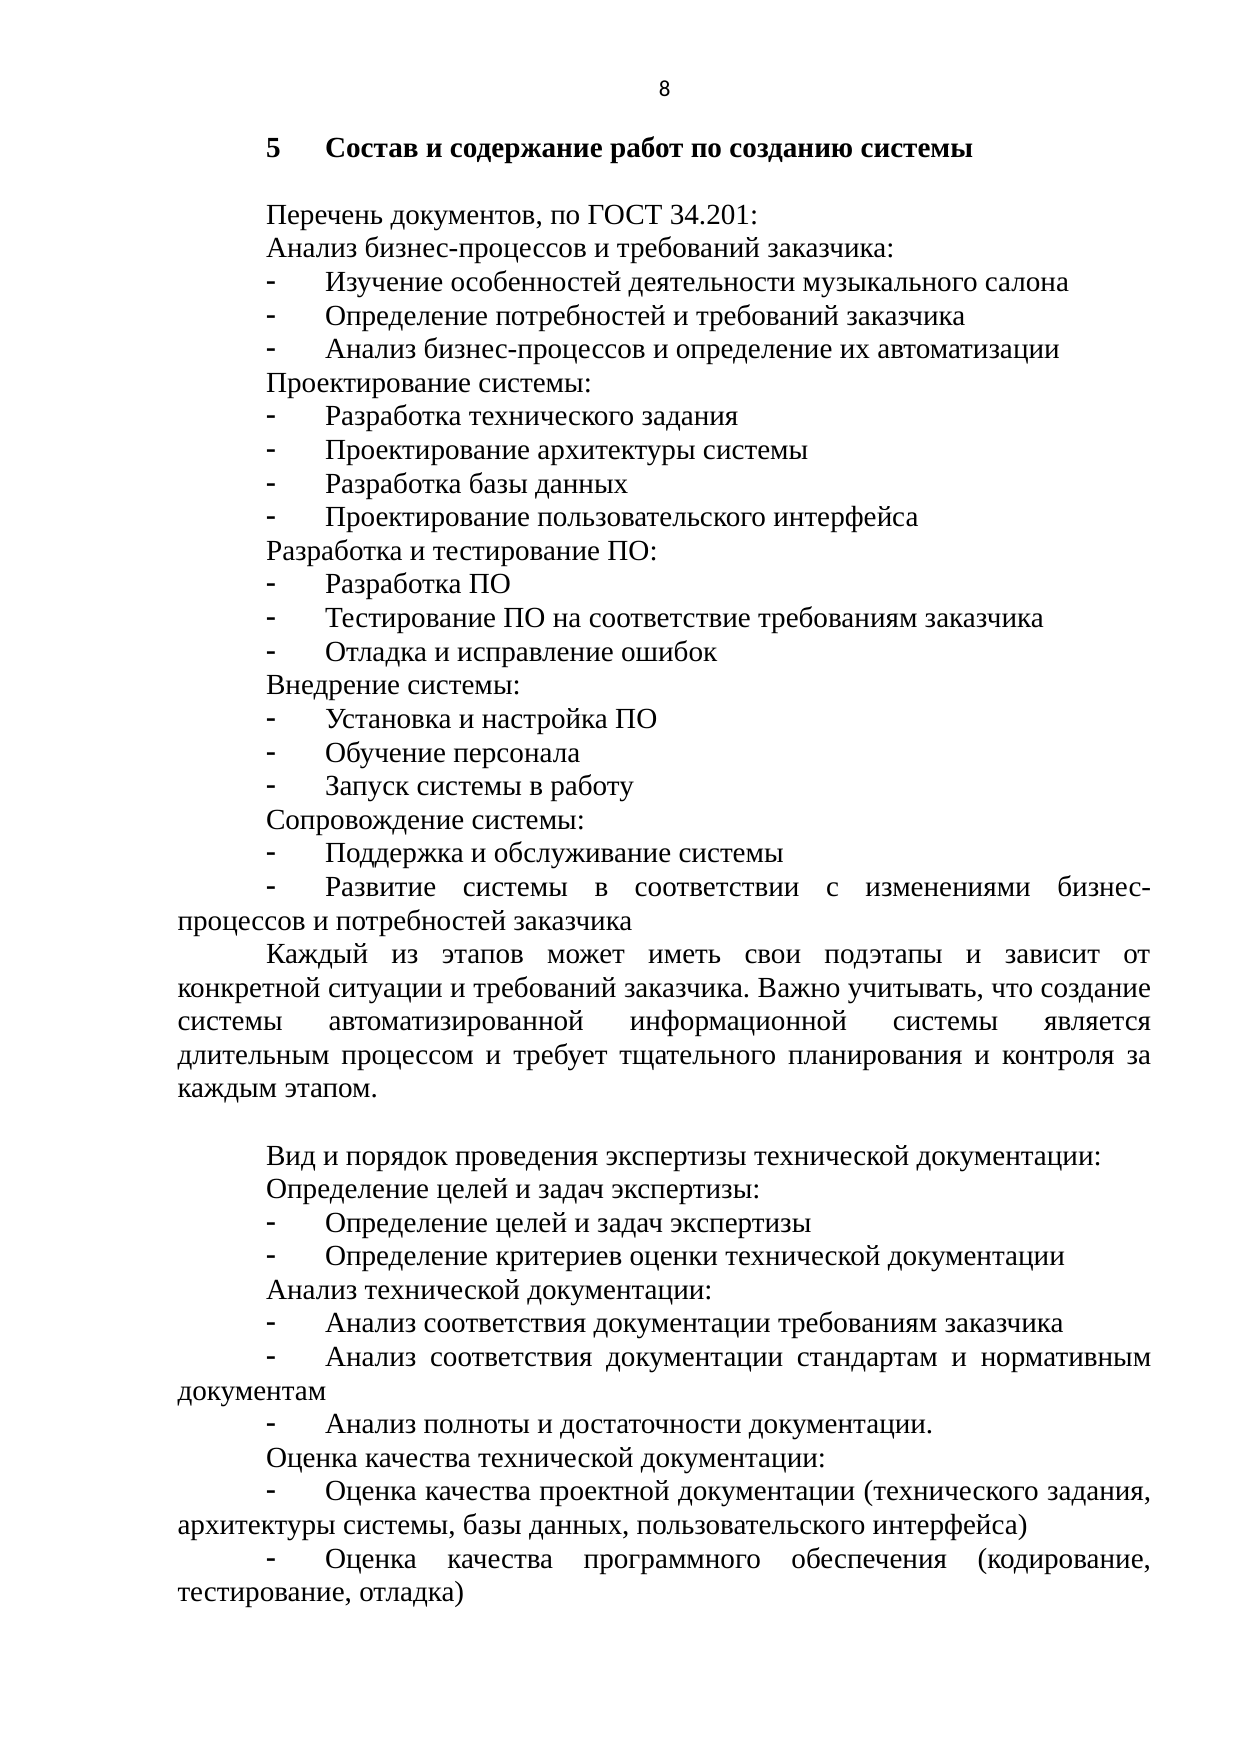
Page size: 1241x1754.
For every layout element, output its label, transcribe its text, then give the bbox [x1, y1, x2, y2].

list Развитие системы в соответствии с изменениями бизнес-процессов и потребностей заказчика [177, 869, 1152, 936]
list Обучение персонала [177, 735, 1152, 768]
list Оценка качества проектной документации (технического задания, архитектуры системы, базы данных, пользовательского интерфейса) [177, 1473, 1152, 1541]
list Проектирование архитектуры системы [177, 432, 1152, 466]
list Разработка базы данных [177, 466, 1152, 499]
list Вид и порядок проведения экспертизы технической документации: [177, 1138, 1152, 1171]
list Анализ бизнес-процессов и определение их автоматизации [177, 331, 1152, 365]
list Запуск системы в работу [177, 768, 1152, 802]
list Анализ соответствия документации требованиям заказчика [177, 1306, 1152, 1339]
list Установка и настройка ПО [177, 701, 1152, 735]
list Определение целей и задач экспертизы [177, 1205, 1152, 1238]
list Анализ полноты и достаточности документации. [177, 1406, 1152, 1440]
list Оценка качества технической документации: [177, 1440, 1152, 1473]
list Перечень документов, по ГОСТ 34.201: [177, 197, 1152, 230]
list Проектирование системы: [177, 365, 1152, 398]
list Оценка качества программного обеспечения (кодирование, тестирование, отладка) [177, 1541, 1152, 1608]
list Разработка ПО [177, 567, 1152, 600]
list Внедрение системы: [177, 667, 1152, 701]
list Поддержка и обслуживание системы [177, 836, 1152, 869]
list Сопровождение системы: [177, 802, 1152, 836]
list Анализ соответствия документации стандартам и нормативным документам [177, 1339, 1152, 1406]
list Разработка и тестирование ПО: [177, 533, 1152, 567]
list Тестирование ПО на соответствие требованиям заказчика [177, 600, 1152, 634]
list Состав и содержание работ по созданию системы [177, 130, 1152, 163]
list Отладка и исправление ошибок [177, 634, 1152, 667]
list Определение целей и задач экспертизы: [177, 1171, 1152, 1205]
list Проектирование пользовательского интерфейса [177, 499, 1152, 533]
list Разработка технического задания [177, 398, 1152, 432]
list Каждый из этапов может иметь свои подэтапы и зависит от конкретной ситуации и требований заказчика. Важно учитывать, что создание системы автоматизированной информационной системы является длительным процессом и требует тщательного планирования и контроля за каждым этапом. [177, 936, 1152, 1104]
list Анализ технической документации: [177, 1272, 1152, 1306]
list Изучение особенностей деятельности музыкального салона [177, 264, 1152, 298]
list Анализ бизнес-процессов и требований заказчика: [177, 230, 1152, 264]
list Определение потребностей и требований заказчика [177, 298, 1152, 331]
list Определение критериев оценки технической документации [177, 1238, 1152, 1272]
